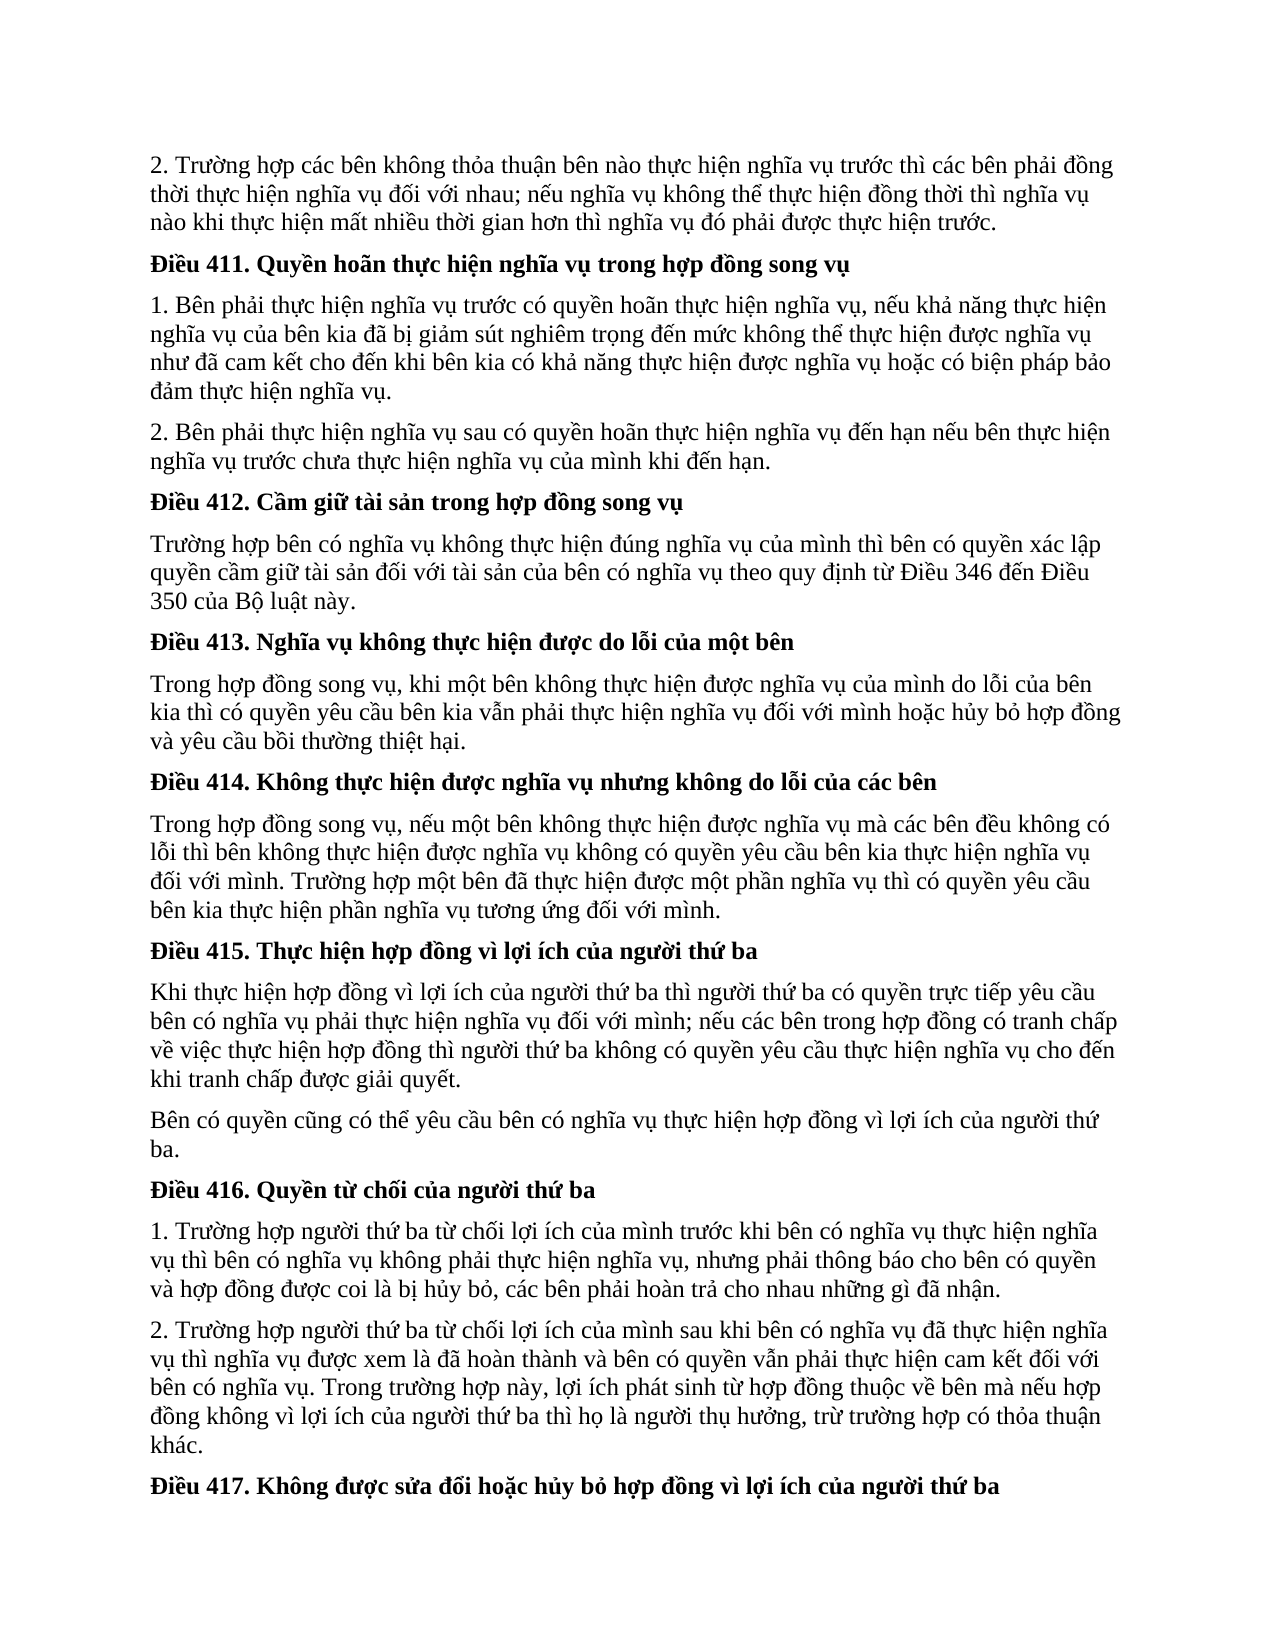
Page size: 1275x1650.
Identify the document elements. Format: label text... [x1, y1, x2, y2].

text 1. Trường hợp người thứ ba từ chối lợi ích của mình trước khi bên có nghĩa vụ thực hiện nghĩa vụ thì bên có nghĩa vụ không phải thực hiện nghĩa vụ, nhưng phải thông báo cho bên có quyền và hợp đồng được coi là bị hủy bỏ, các bên phải hoàn trả cho nhau những gì đã nhận. [150, 1216, 1125, 1302]
text Bên có quyền cũng có thể yêu cầu bên có nghĩa vụ thực hiện hợp đồng vì lợi ích của người thứ ba. [150, 1105, 1125, 1162]
text Điều 414. Không thực hiện được nghĩa vụ nhưng không do lỗi của các bên [150, 767, 1125, 796]
text Điều 412. Cầm giữ tài sản trong hợp đồng song vụ [150, 487, 1125, 516]
text 2. Bên phải thực hiện nghĩa vụ sau có quyền hoãn thực hiện nghĩa vụ đến hạn nếu bên thực hiện nghĩa vụ trước chưa thực hiện nghĩa vụ của mình khi đến hạn. [150, 417, 1125, 475]
text Điều 417. Không được sửa đổi hoặc hủy bỏ hợp đồng vì lợi ích của người thứ ba [150, 1471, 1125, 1500]
text Điều 413. Nghĩa vụ không thực hiện được do lỗi của một bên [150, 627, 1125, 656]
text Trong hợp đồng song vụ, nếu một bên không thực hiện được nghĩa vụ mà các bên đều không có lỗi thì bên không thực hiện được nghĩa vụ không có quyền yêu cầu bên kia thực hiện nghĩa vụ đối với mình. Trường hợp một bên đã thực hiện được một phần nghĩa vụ thì có quyền yêu cầu bên kia thực hiện phần nghĩa vụ tương ứng đối với mình. [150, 809, 1125, 924]
text Trong hợp đồng song vụ, khi một bên không thực hiện được nghĩa vụ của mình do lỗi của bên kia thì có quyền yêu cầu bên kia vẫn phải thực hiện nghĩa vụ đối với mình hoặc hủy bỏ hợp đồng và yêu cầu bồi thường thiệt hại. [150, 669, 1125, 755]
text Điều 416. Quyền từ chối của người thứ ba [150, 1175, 1125, 1204]
text Trường hợp bên có nghĩa vụ không thực hiện đúng nghĩa vụ của mình thì bên có quyền xác lập quyền cầm giữ tài sản đối với tài sản của bên có nghĩa vụ theo quy định từ Điều 346 đến Điều 350 của Bộ luật này. [150, 529, 1125, 615]
text Điều 411. Quyền hoãn thực hiện nghĩa vụ trong hợp đồng song vụ [150, 249, 1125, 277]
text Điều 415. Thực hiện hợp đồng vì lợi ích của người thứ ba [150, 936, 1125, 965]
text Khi thực hiện hợp đồng vì lợi ích của người thứ ba thì người thứ ba có quyền trực tiếp yêu cầu bên có nghĩa vụ phải thực hiện nghĩa vụ đối với mình; nếu các bên trong hợp đồng có tranh chấp về việc thực hiện hợp đồng thì người thứ ba không có quyền yêu cầu thực hiện nghĩa vụ cho đến khi tranh chấp được giải quyết. [150, 977, 1125, 1092]
text 1. Bên phải thực hiện nghĩa vụ trước có quyền hoãn thực hiện nghĩa vụ, nếu khả năng thực hiện nghĩa vụ của bên kia đã bị giảm sút nghiêm trọng đến mức không thể thực hiện được nghĩa vụ như đã cam kết cho đến khi bên kia có khả năng thực hiện được nghĩa vụ hoặc có biện pháp bảo đảm thực hiện nghĩa vụ. [150, 290, 1125, 405]
text 2. Trường hợp người thứ ba từ chối lợi ích của mình sau khi bên có nghĩa vụ đã thực hiện nghĩa vụ thì nghĩa vụ được xem là đã hoàn thành và bên có quyền vẫn phải thực hiện cam kết đối với bên có nghĩa vụ. Trong trường hợp này, lợi ích phát sinh từ hợp đồng thuộc về bên mà nếu hợp đồng không vì lợi ích của người thứ ba thì họ là người thụ hưởng, trừ trường hợp có thỏa thuận khác. [150, 1315, 1125, 1459]
text 2. Trường hợp các bên không thỏa thuận bên nào thực hiện nghĩa vụ trước thì các bên phải đồng thời thực hiện nghĩa vụ đối với nhau; nếu nghĩa vụ không thể thực hiện đồng thời thì nghĩa vụ nào khi thực hiện mất nhiều thời gian hơn thì nghĩa vụ đó phải được thực hiện trước. [150, 150, 1125, 236]
